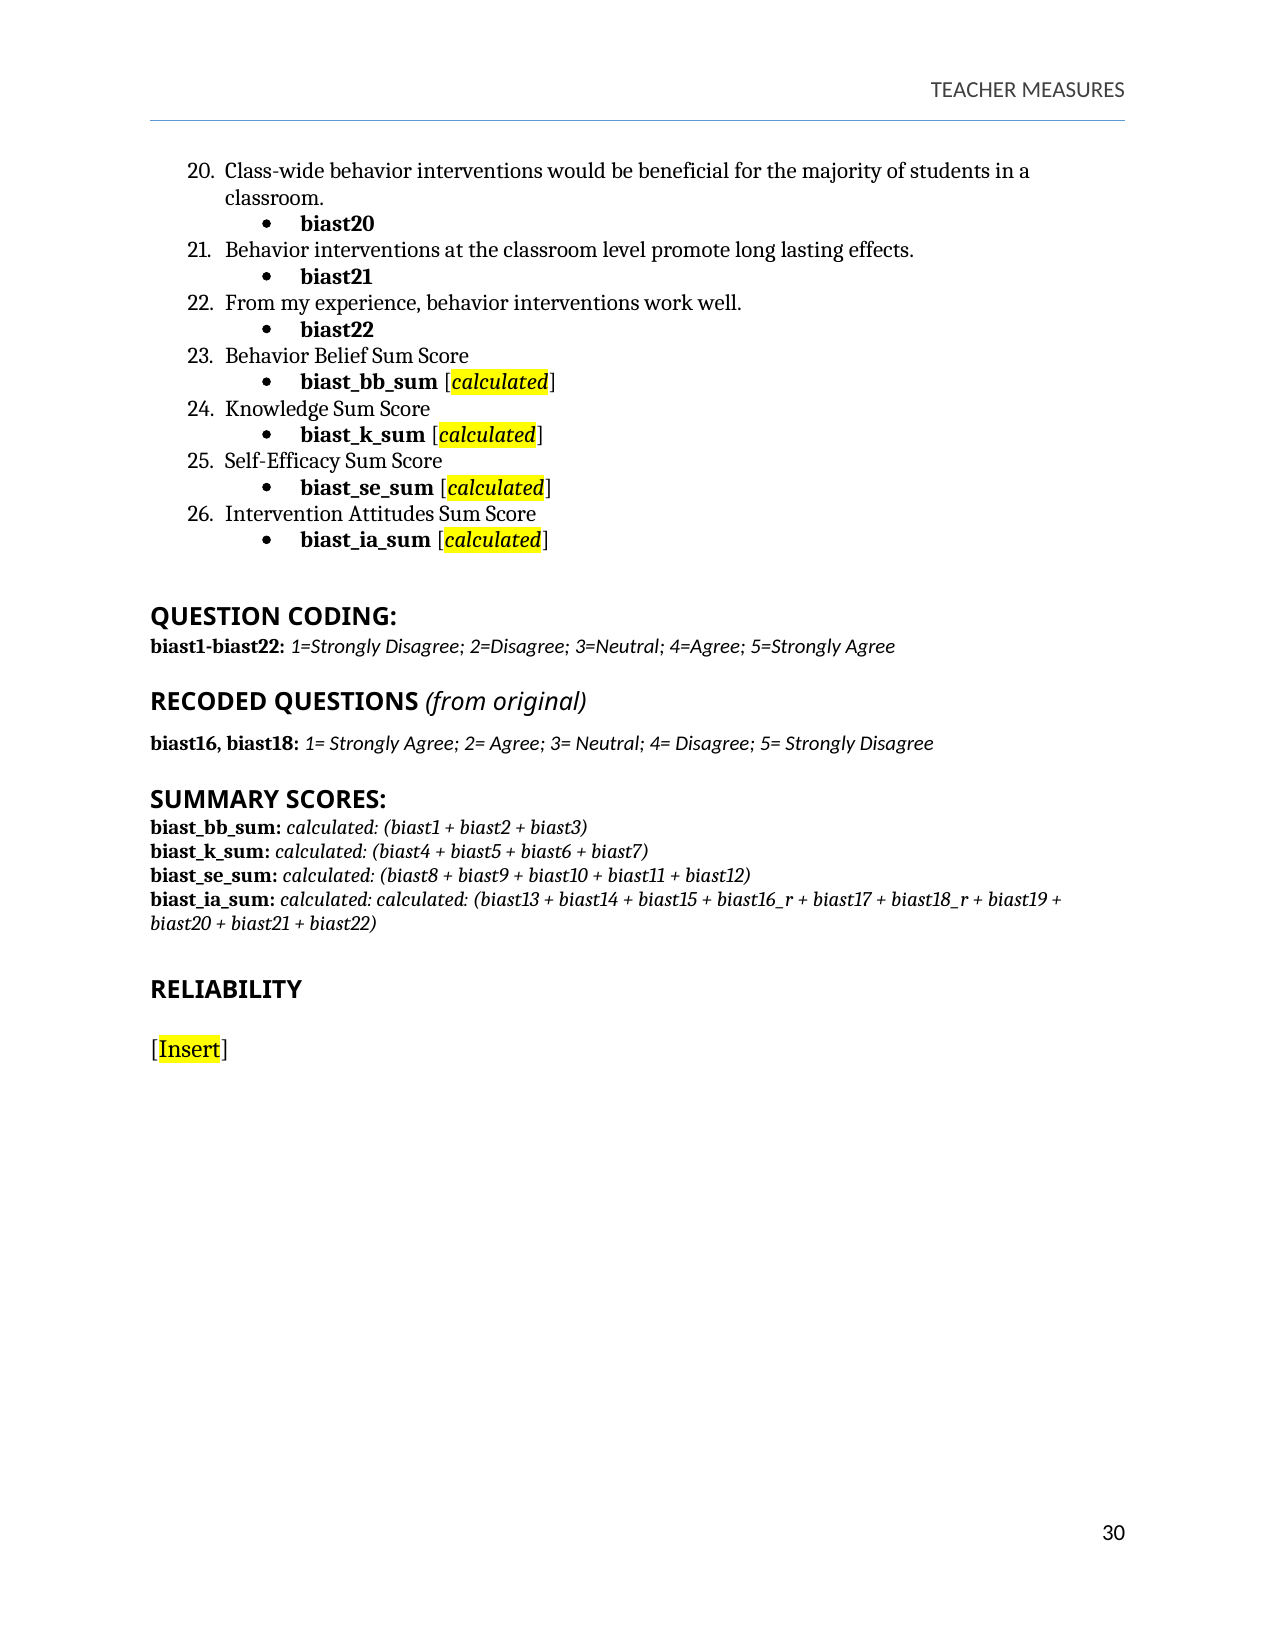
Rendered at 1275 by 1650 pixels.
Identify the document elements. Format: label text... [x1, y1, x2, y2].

list biast_k_sum [calculated] [536, 422, 1125, 448]
text [Insert] [220, 1035, 1125, 1063]
list From my experience, behavior interventions work well. [187, 290, 1125, 316]
list biast_ia_sum [calculated] [541, 527, 1125, 553]
text SUMMARY SCORES: [150, 781, 1125, 815]
list biast21 [262, 264, 1125, 290]
list Self-Efficacy Sum Score [187, 448, 1125, 474]
list Behavior Belief Sum Score [187, 343, 1125, 369]
list Knowledge Sum Score [187, 395, 1125, 422]
list Class-wide behavior interventions would be beneficial for the majority of students in a classroom. [187, 158, 1125, 211]
list Intervention Attitudes Sum Score [187, 501, 1125, 527]
text biast16, biast18: 1= Strongly Agree; 2= Agree; 3= Neutral; 4= Disagree; 5= Strongly Disagree [150, 730, 1125, 756]
list biast_se_sum [calculated] [262, 474, 1125, 501]
text RELIABILITY [150, 972, 1125, 1006]
text biast_se_sum: calculated: (biast8 + biast9 + biast10 + biast11 + biast12) [150, 863, 1125, 887]
list biast_ia_sum [calculated] [262, 527, 444, 553]
text RECODED QUESTIONS (from original) [150, 684, 1125, 718]
list biast_bb_sum [calculated] [548, 369, 1125, 395]
list biast_k_sum [calculated] [262, 422, 439, 448]
text QUESTION CODING: [150, 599, 1125, 633]
text biast_ia_sum: calculated: calculated: (biast13 + biast14 + biast15 + biast16_r + biast17 + biast18_r + biast19 + biast20 + biast21 + biast22) [150, 887, 1125, 935]
text biast1-biast22: 1=Strongly Disagree; 2=Disagree; 3=Neutral; 4=Agree; 5=Strongly Agree [150, 633, 1125, 658]
list biast_bb_sum [calculated] [262, 369, 451, 395]
text biast_k_sum: calculated: (biast4 + biast5 + biast6 + biast7) [150, 839, 1125, 863]
list biast20 [262, 211, 1125, 237]
list biast22 [262, 316, 1125, 343]
text biast_bb_sum: calculated: (biast1 + biast2 + biast3) [150, 815, 1125, 839]
list Behavior interventions at the classroom level promote long lasting effects. [187, 237, 1125, 264]
